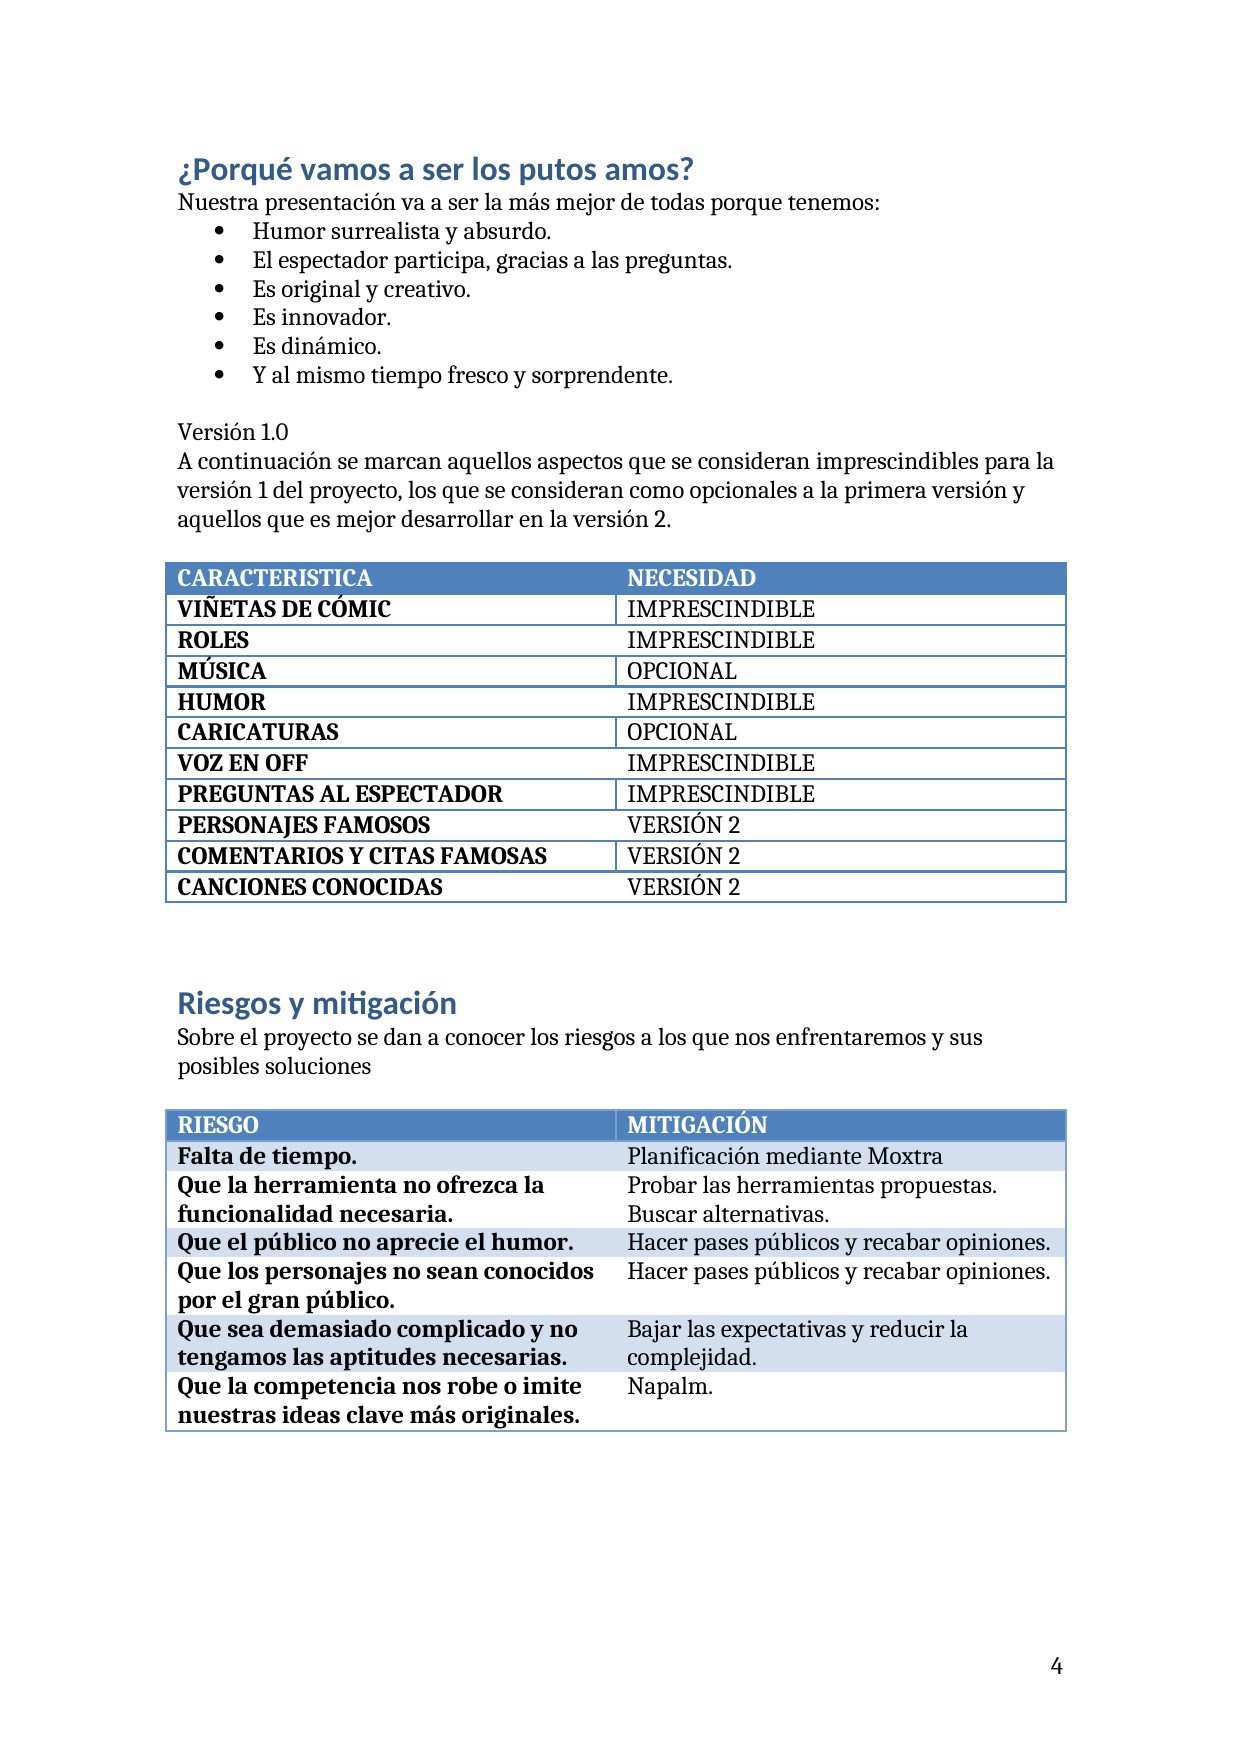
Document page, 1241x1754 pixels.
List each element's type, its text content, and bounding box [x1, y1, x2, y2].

text Nuestra presentación va a ser la más mejor de todas porque tenemos: [177, 188, 1063, 217]
table_cell Hacer pases públicos y recabar opiniones. [616, 1228, 1065, 1257]
table_cell Que el público no aprecie el humor. [167, 1228, 616, 1257]
table_cell VIÑETAS DE CÓMIC [167, 595, 615, 624]
table_cell VOZ EN OFF [167, 749, 616, 778]
table_cell ROLES [167, 626, 616, 654]
table_cell COMENTARIOS Y CITAS FAMOSAS [167, 842, 615, 870]
table_cell IMPRESCINDIBLE [616, 626, 1065, 654]
list Y al mismo tiempo fresco y sorprendente. [215, 361, 1063, 389]
table_cell OPCIONAL [617, 718, 1065, 747]
table_cell Hacer pases públicos y recabar opiniones. [616, 1257, 1065, 1314]
table_header RIESGO [167, 1111, 615, 1140]
table_cell IMPRESCINDIBLE [616, 749, 1065, 778]
table_cell VERSIÓN 2 [616, 873, 1065, 901]
table_cell OPCIONAL [617, 657, 1065, 685]
table_header NECESIDAD [616, 564, 1065, 593]
list El espectador participa, gracias a las preguntas. [215, 246, 1063, 274]
table_cell Que la competencia nos robe o imite nuestras ideas clave más originales. [167, 1372, 616, 1429]
table_cell Probar las herramientas propuestas. Buscar alternativas. [616, 1171, 1065, 1228]
subtitle ¿Porqué vamos a ser los putos amos? [177, 148, 1063, 188]
table_header MITIGACIÓN [617, 1111, 1065, 1140]
text A continuación se marcan aquellos aspectos que se consideran imprescindibles para la versión 1 del proyecto, los que se consideran como opcionales a la primera versión y aquellos que es mejor desarrollar en la versión 2. [177, 447, 1063, 533]
table_cell HUMOR [167, 688, 616, 716]
table_header CARACTERISTICA [167, 564, 616, 593]
table_cell Napalm. [616, 1372, 1065, 1429]
table_cell Falta de tiempo. [167, 1142, 616, 1171]
table_cell CANCIONES CONOCIDAS [167, 873, 616, 901]
table_cell Que sea demasiado complicado y no tengamos las aptitudes necesarias. [167, 1315, 616, 1372]
text Sobre el proyecto se dan a conocer los riesgos a los que nos enfrentaremos y sus posibles soluciones [177, 1023, 1063, 1080]
text Versión 1.0 [177, 418, 1063, 447]
table_cell IMPRESCINDIBLE [617, 780, 1065, 809]
list Humor surrealista y absurdo. [215, 217, 1063, 246]
table_cell VERSIÓN 2 [617, 842, 1065, 870]
list Es innovador. [215, 303, 1063, 332]
table_cell Bajar las expectativas y reducir la complejidad. [616, 1315, 1065, 1372]
table_cell MÚSICA [167, 657, 615, 685]
subtitle Riesgos y mitigación [177, 982, 1063, 1023]
table_cell CARICATURAS [167, 718, 615, 747]
table_cell IMPRESCINDIBLE [617, 595, 1065, 624]
table_cell PERSONAJES FAMOSOS [167, 811, 616, 839]
list Es original y creativo. [215, 274, 1063, 303]
table_cell VERSIÓN 2 [616, 811, 1065, 839]
table_cell Que la herramienta no ofrezca la funcionalidad necesaria. [167, 1171, 616, 1228]
table_cell PREGUNTAS AL ESPECTADOR [167, 780, 615, 809]
table_cell Que los personajes no sean conocidos por el gran público. [167, 1257, 616, 1314]
list Es dinámico. [215, 332, 1063, 361]
table_cell IMPRESCINDIBLE [616, 688, 1065, 716]
table_cell Planificación mediante Moxtra [616, 1142, 1065, 1171]
